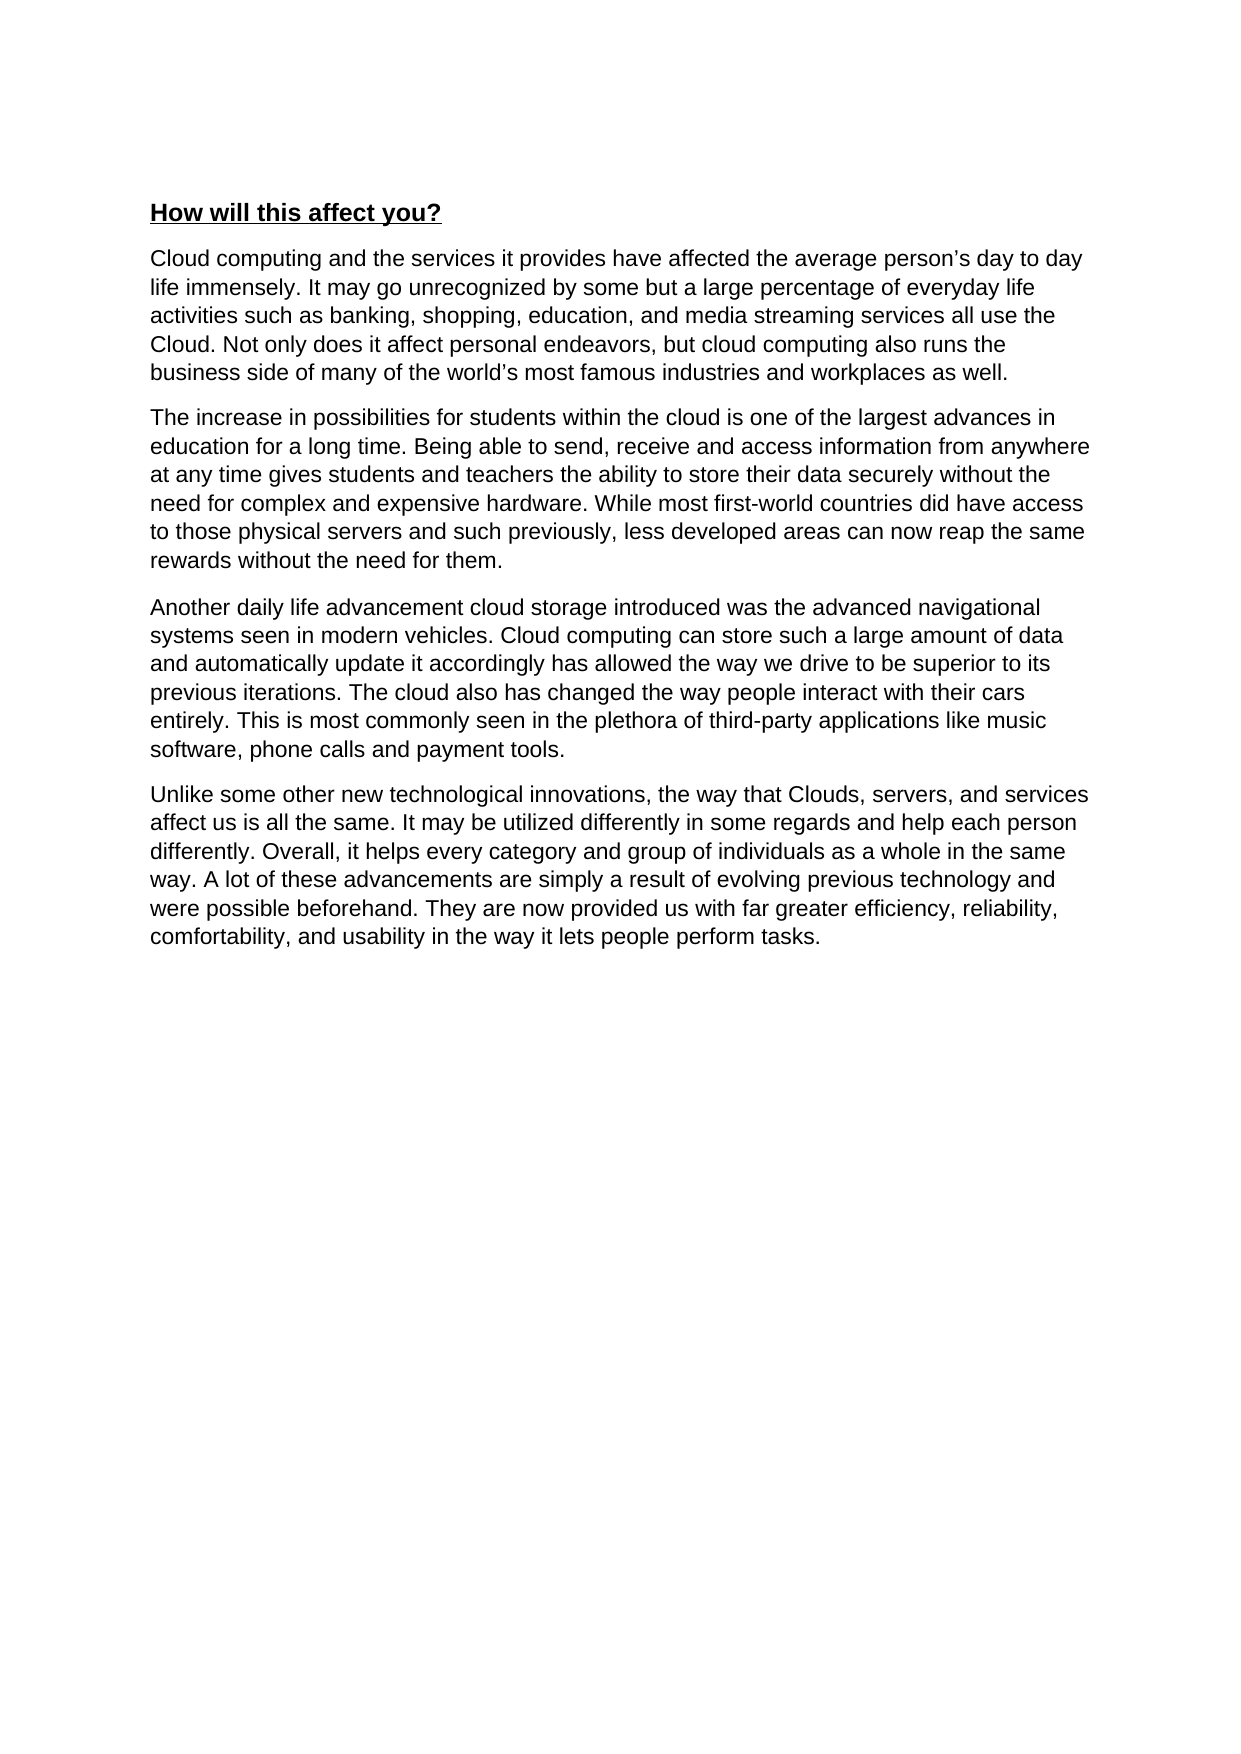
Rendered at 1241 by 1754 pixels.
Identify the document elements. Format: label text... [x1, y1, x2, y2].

text How will this affect you? [150, 198, 1090, 226]
text Unlike some other new technological innovations, the way that Clouds, servers, and services affect us is all the same. It may be utilized differently in some regards and help each person differently. Overall, it helps every category and group of individuals as a whole in the same way. A lot of these advancements are simply a result of evolving previous technology and were possible beforehand. They are now provided us with far greater efficiency, reliability, comfortability, and usability in the way it lets people perform tasks. [150, 781, 1090, 949]
text The increase in possibilities for students within the cloud is one of the largest advances in education for a long time. Being able to send, receive and access information from anywhere at any time gives students and teachers the ability to store their data securely without the need for complex and expensive hardware. While most first-world countries did have access to those physical servers and such previously, less developed areas can now reap the same rewards without the need for them. [150, 404, 1090, 574]
text Cloud computing and the services it provides have affected the average person’s day to day life immensely. It may go unrecognized by some but a large percentage of everyday life activities such as banking, shopping, education, and media streaming services all use the Cloud. Not only does it affect personal endeavors, but cloud computing also runs the business side of many of the world’s most famous industries and workplaces as well. [150, 245, 1090, 386]
text Another daily life advancement cloud storage introduced was the advanced navigational systems seen in modern vehicles. Cloud computing can store such a large amount of data and automatically update it accordingly has allowed the way we drive to be superior to its previous iterations. The cloud also has changed the way people interact with their cars entirely. This is most commonly seen in the plethora of third-party applications like music software, phone calls and payment tools. [150, 593, 1090, 762]
